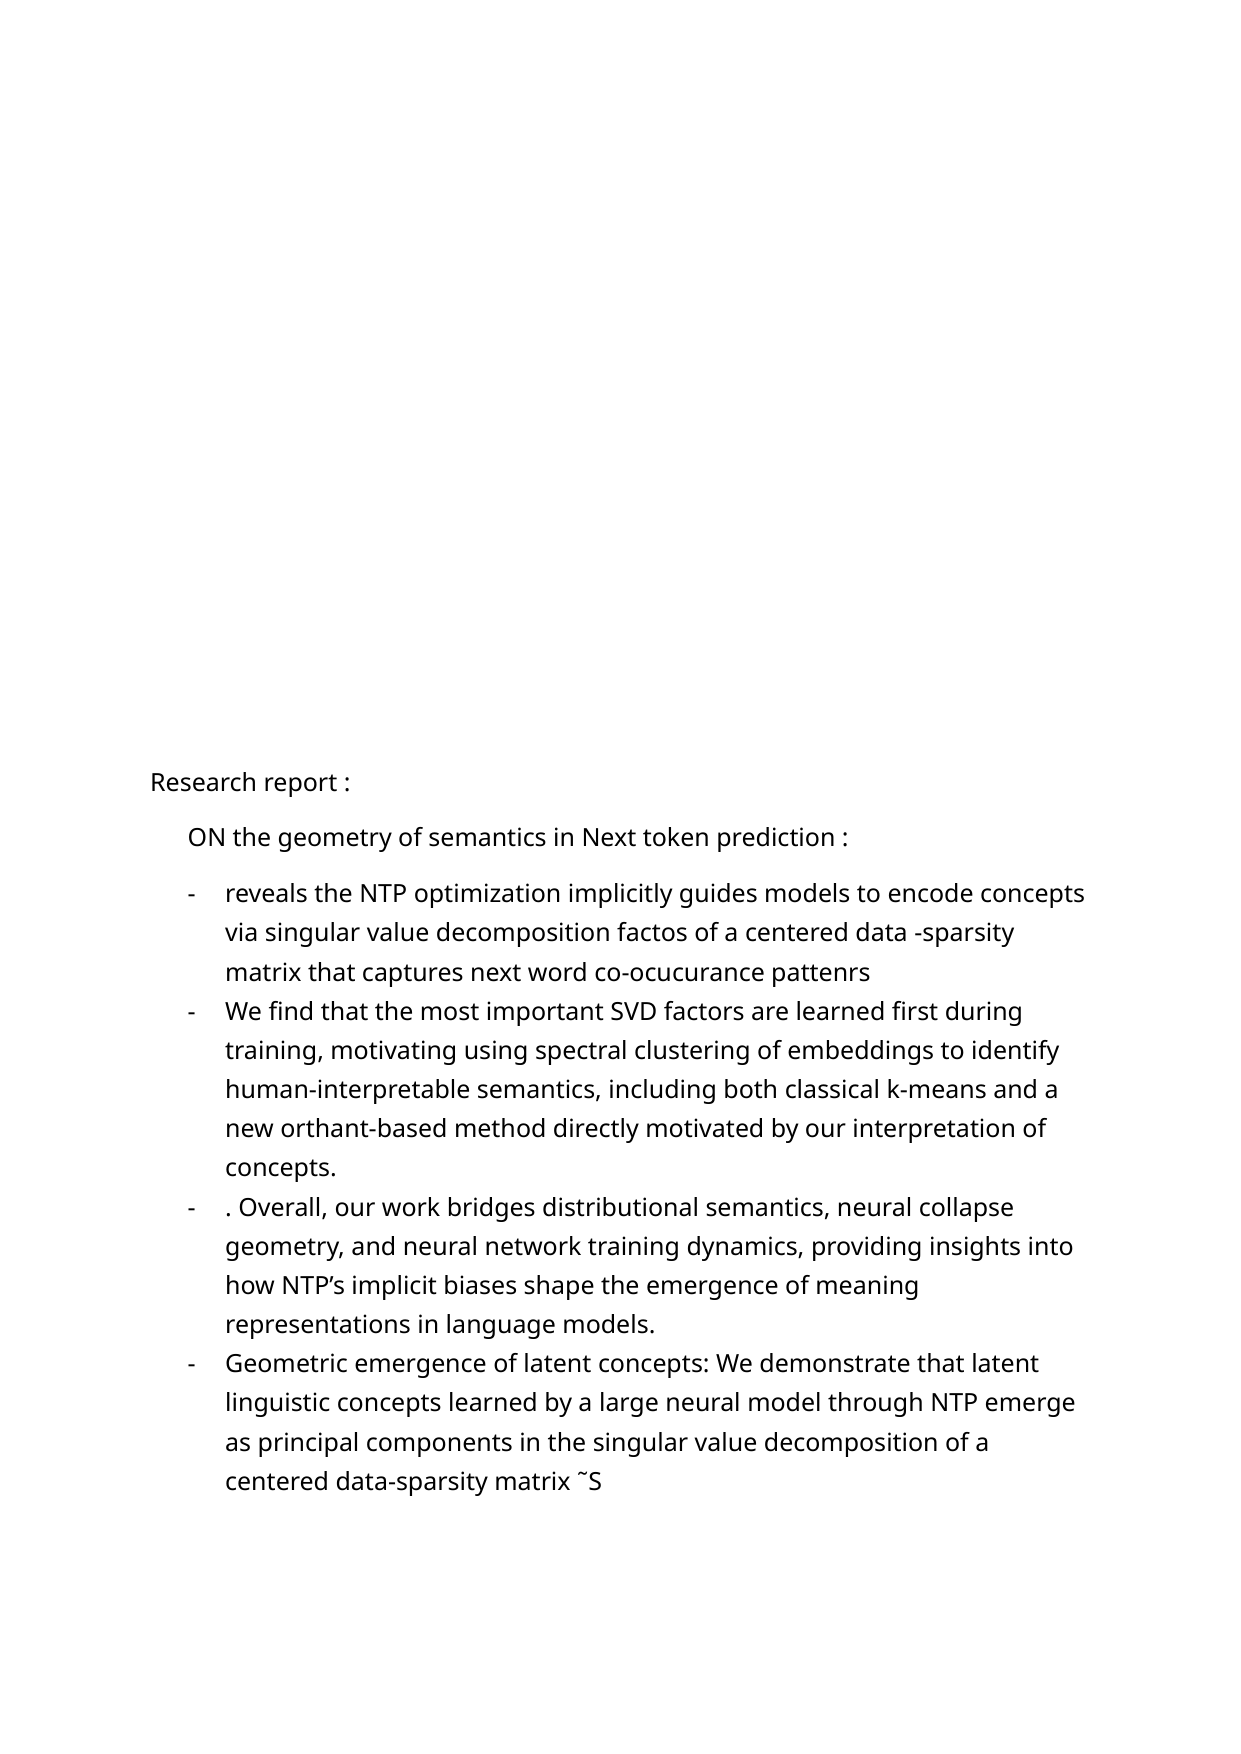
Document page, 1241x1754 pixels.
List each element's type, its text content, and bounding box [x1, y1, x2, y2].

list reveals the NTP optimization implicitly guides models to encode concepts via singular value decomposition factos of a centered data -sparsity matrix that captures next word co-ocucurance pattenrs [187, 876, 1090, 988]
list . Overall, our work bridges distributional semantics, neural collapse geometry, and neural network training dynamics, providing insights into how NTP’s implicit biases shape the emergence of meaning representations in language models. [187, 1189, 1090, 1341]
list We find that the most important SVD factors are learned first during training, motivating using spectral clustering of embeddings to identify human-interpretable semantics, including both classical k-means and a new orthant-based method directly motivated by our interpretation of concepts. [187, 993, 1090, 1184]
list Geometric emergence of latent concepts: We demonstrate that latent linguistic concepts learned by a large neural model through NTP emerge as principal components in the singular value decomposition of a centered data-sparsity matrix ˜S [187, 1346, 1090, 1497]
text ON the geometry of semantics in Next token prediction : [187, 820, 1090, 854]
text Research report : [150, 764, 1090, 798]
